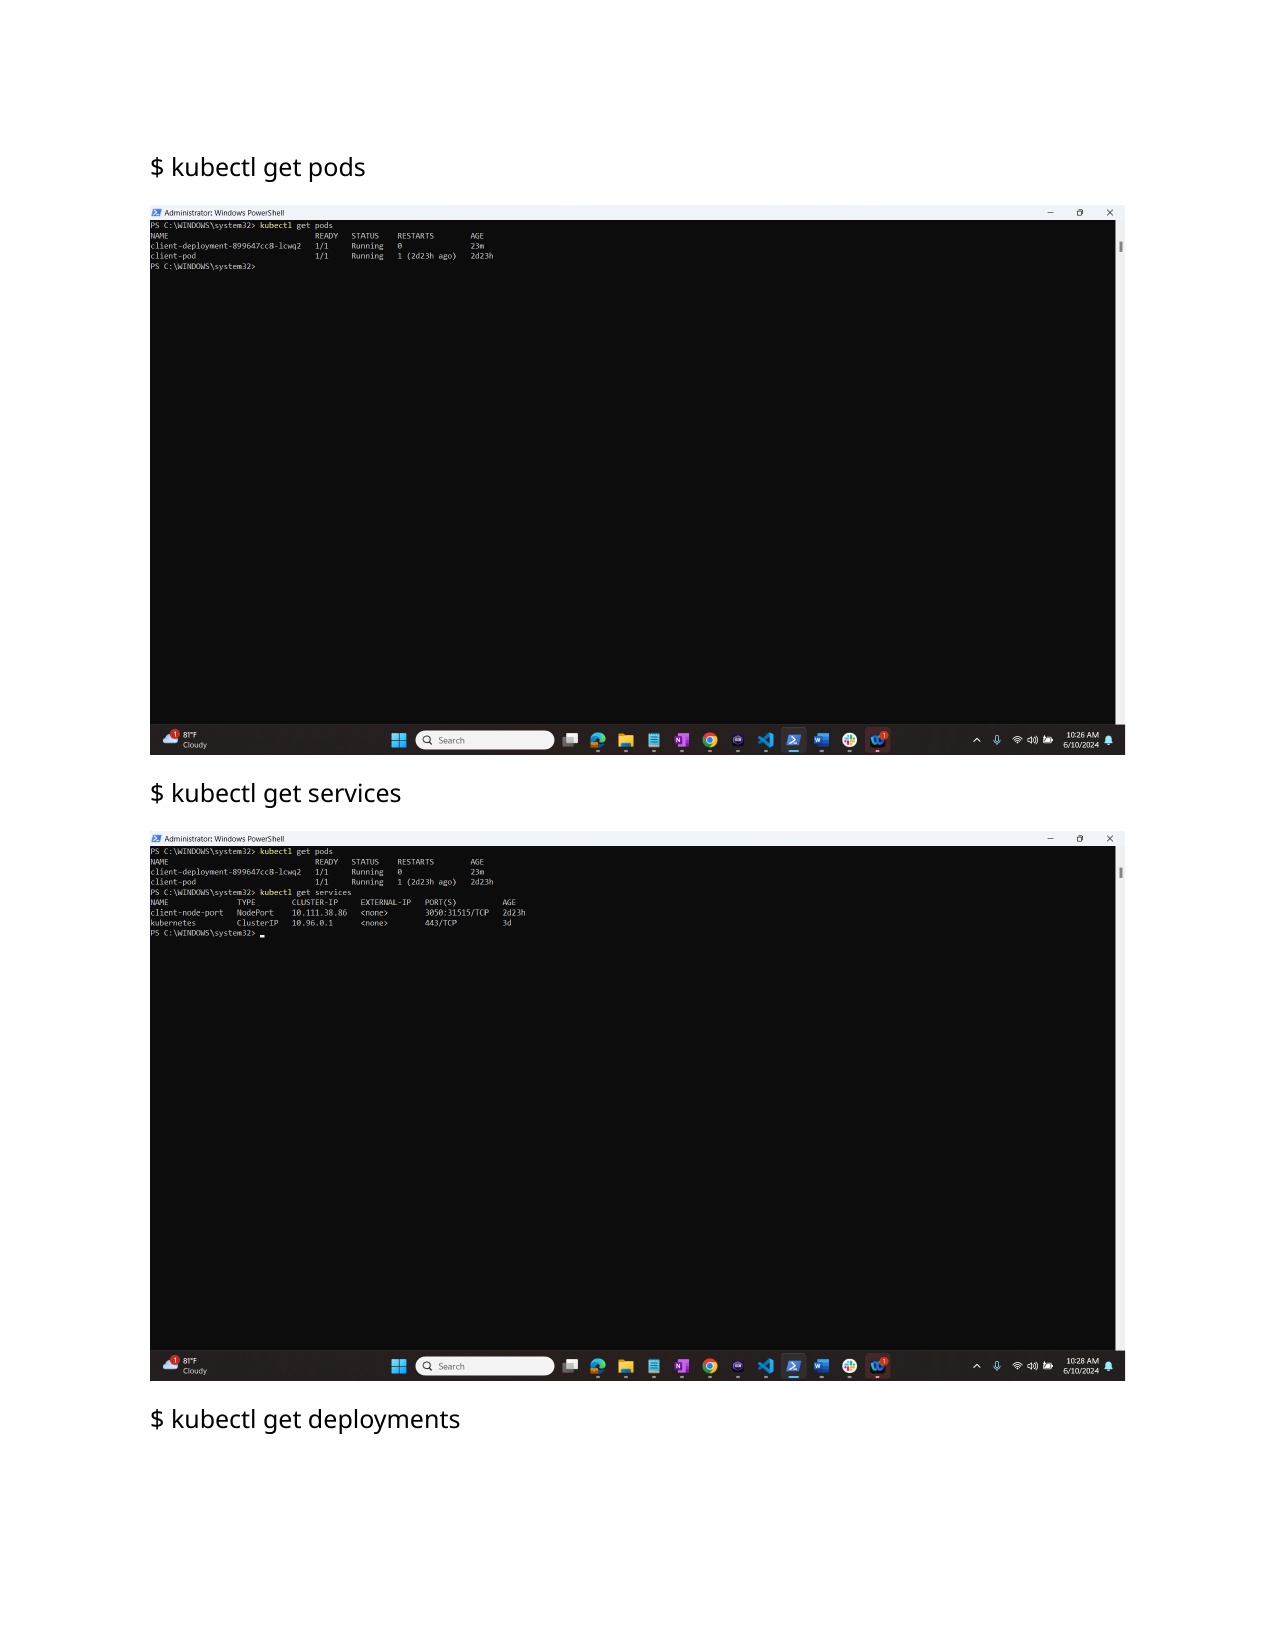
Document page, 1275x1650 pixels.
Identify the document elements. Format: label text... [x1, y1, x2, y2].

text $ kubectl get pods [150, 150, 1125, 184]
picture [150, 831, 1125, 1381]
text $ kubectl get services [150, 776, 1125, 810]
picture [150, 205, 1125, 755]
text $ kubectl get deployments [150, 1402, 1125, 1436]
